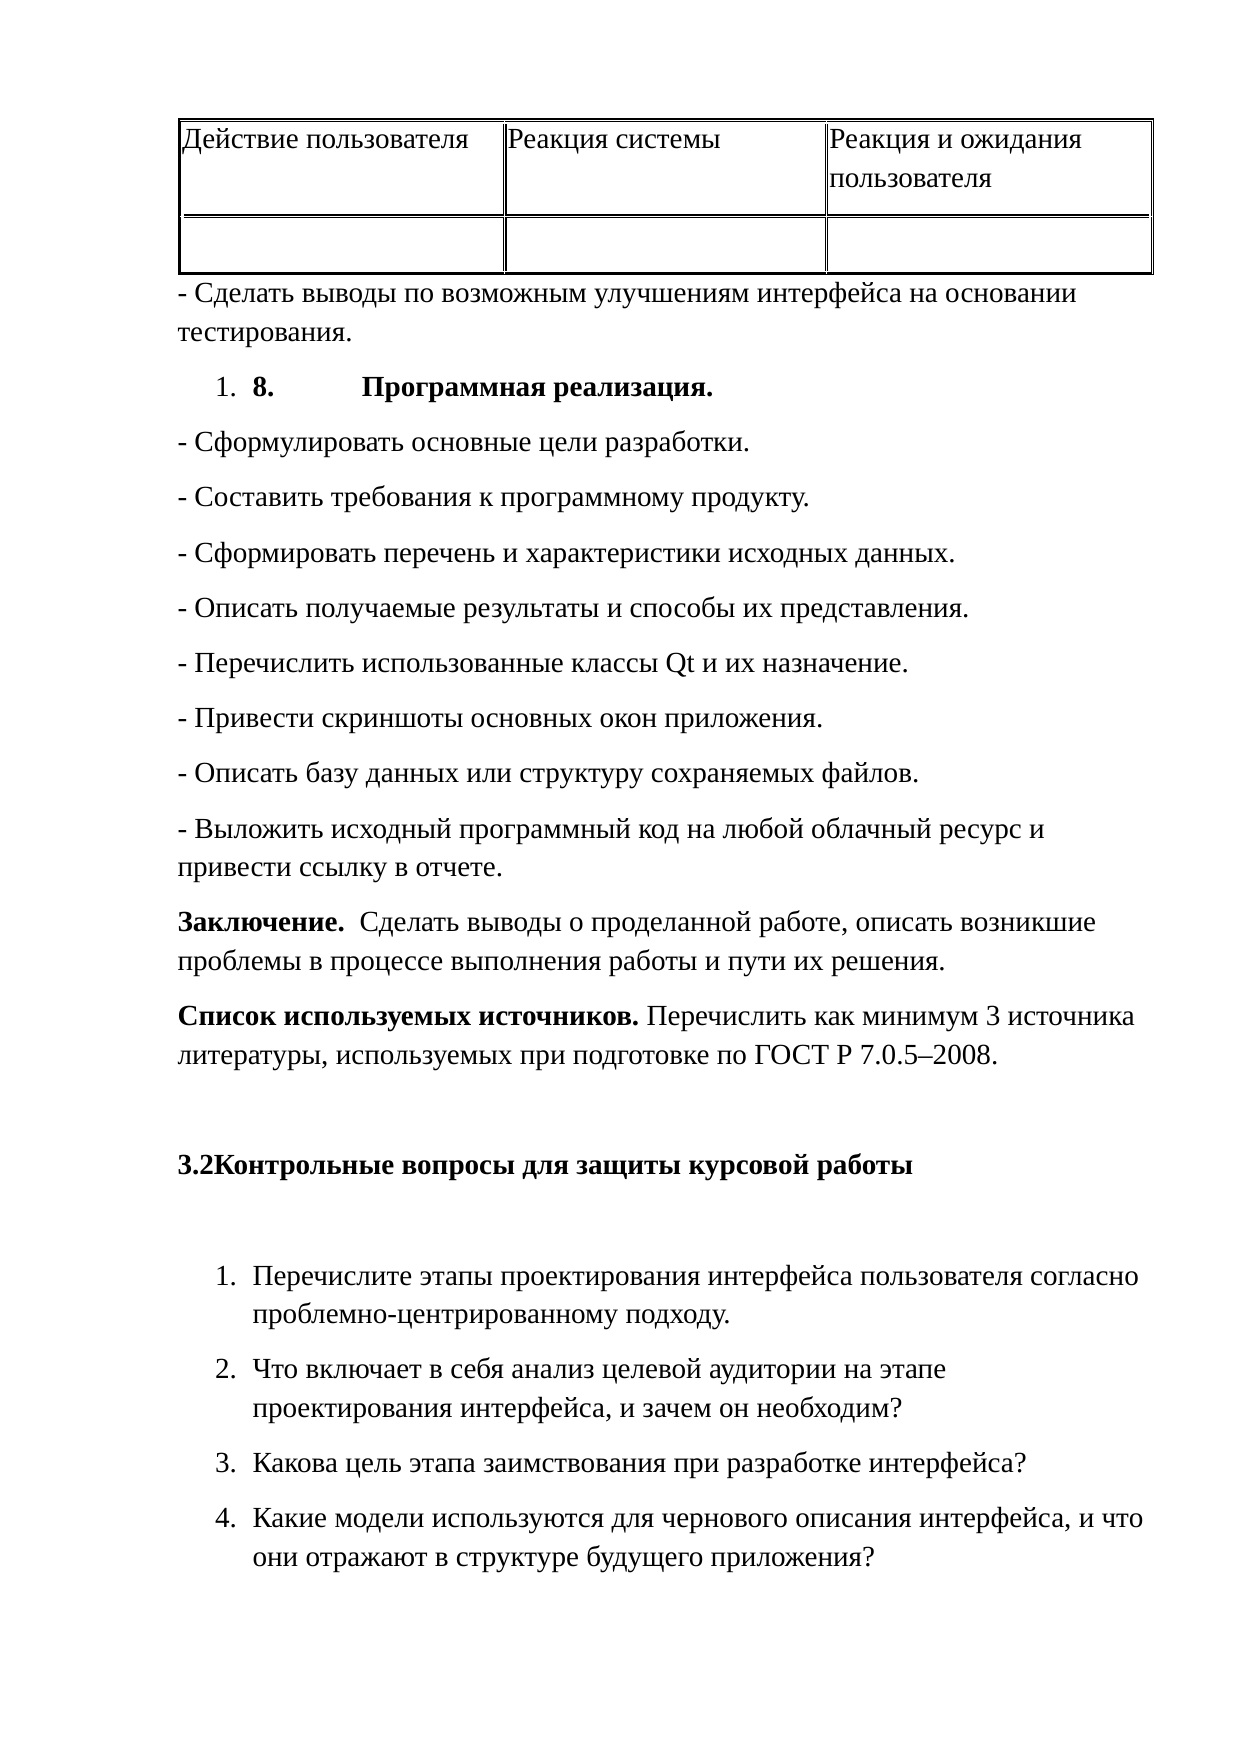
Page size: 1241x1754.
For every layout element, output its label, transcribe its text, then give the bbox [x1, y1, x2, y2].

table_header Действие пользователя [181, 120, 505, 214]
list Что включает в себя анализ целевой аудитории на этапе проектирования интерфейса, и зачем он необходим? [215, 1351, 1152, 1423]
text - Выложить исходный программный код на любой облачный ресурс и привести ссылку в отчете. [177, 811, 1152, 883]
text - Перечислить использованные классы Qt и их назначение. [177, 645, 1152, 679]
text - Описать получаемые результаты и способы их представления. [177, 590, 1152, 623]
table_cell [181, 214, 505, 272]
list 8. Программная реализация. [215, 369, 1152, 403]
list Какие модели используются для чернового описания интерфейса, и что они отражают в структуре будущего приложения? [215, 1500, 1152, 1572]
text - Сформулировать основные цели разработки. [177, 424, 1152, 458]
text - Описать базу данных или структуру сохраняемых файлов. [177, 756, 1152, 789]
text - Сделать выводы по возможным улучшениям интерфейса на основании тестирования. [177, 275, 1152, 347]
text 3.2Контрольные вопросы для защиты курсовой работы [177, 1147, 1152, 1181]
table_cell [827, 214, 1151, 272]
text Заключение. Сделать выводы о проделанной работе, описать возникшие проблемы в процессе выполнения работы и пути их решения. [177, 904, 1152, 977]
table_cell [505, 218, 827, 272]
text Список используемых источников. Перечислить как минимум 3 источника литературы, используемых при подготовке по ГОСТ Р 7.0.5–2008. [177, 998, 1152, 1070]
text - Составить требования к программному продукту. [177, 479, 1152, 513]
text - Сформировать перечень и характеристики исходных данных. [177, 535, 1152, 568]
table_header Реакция системы [505, 122, 827, 214]
text - Привести скриншоты основных окон приложения. [177, 700, 1152, 734]
list Перечислите этапы проектирования интерфейса пользователя согласно проблемно-центрированному подходу. [215, 1258, 1152, 1330]
list Какова цель этапа заимствования при разработке интерфейса? [215, 1445, 1152, 1479]
table_header Реакция и ожидания пользователя [827, 122, 1151, 214]
